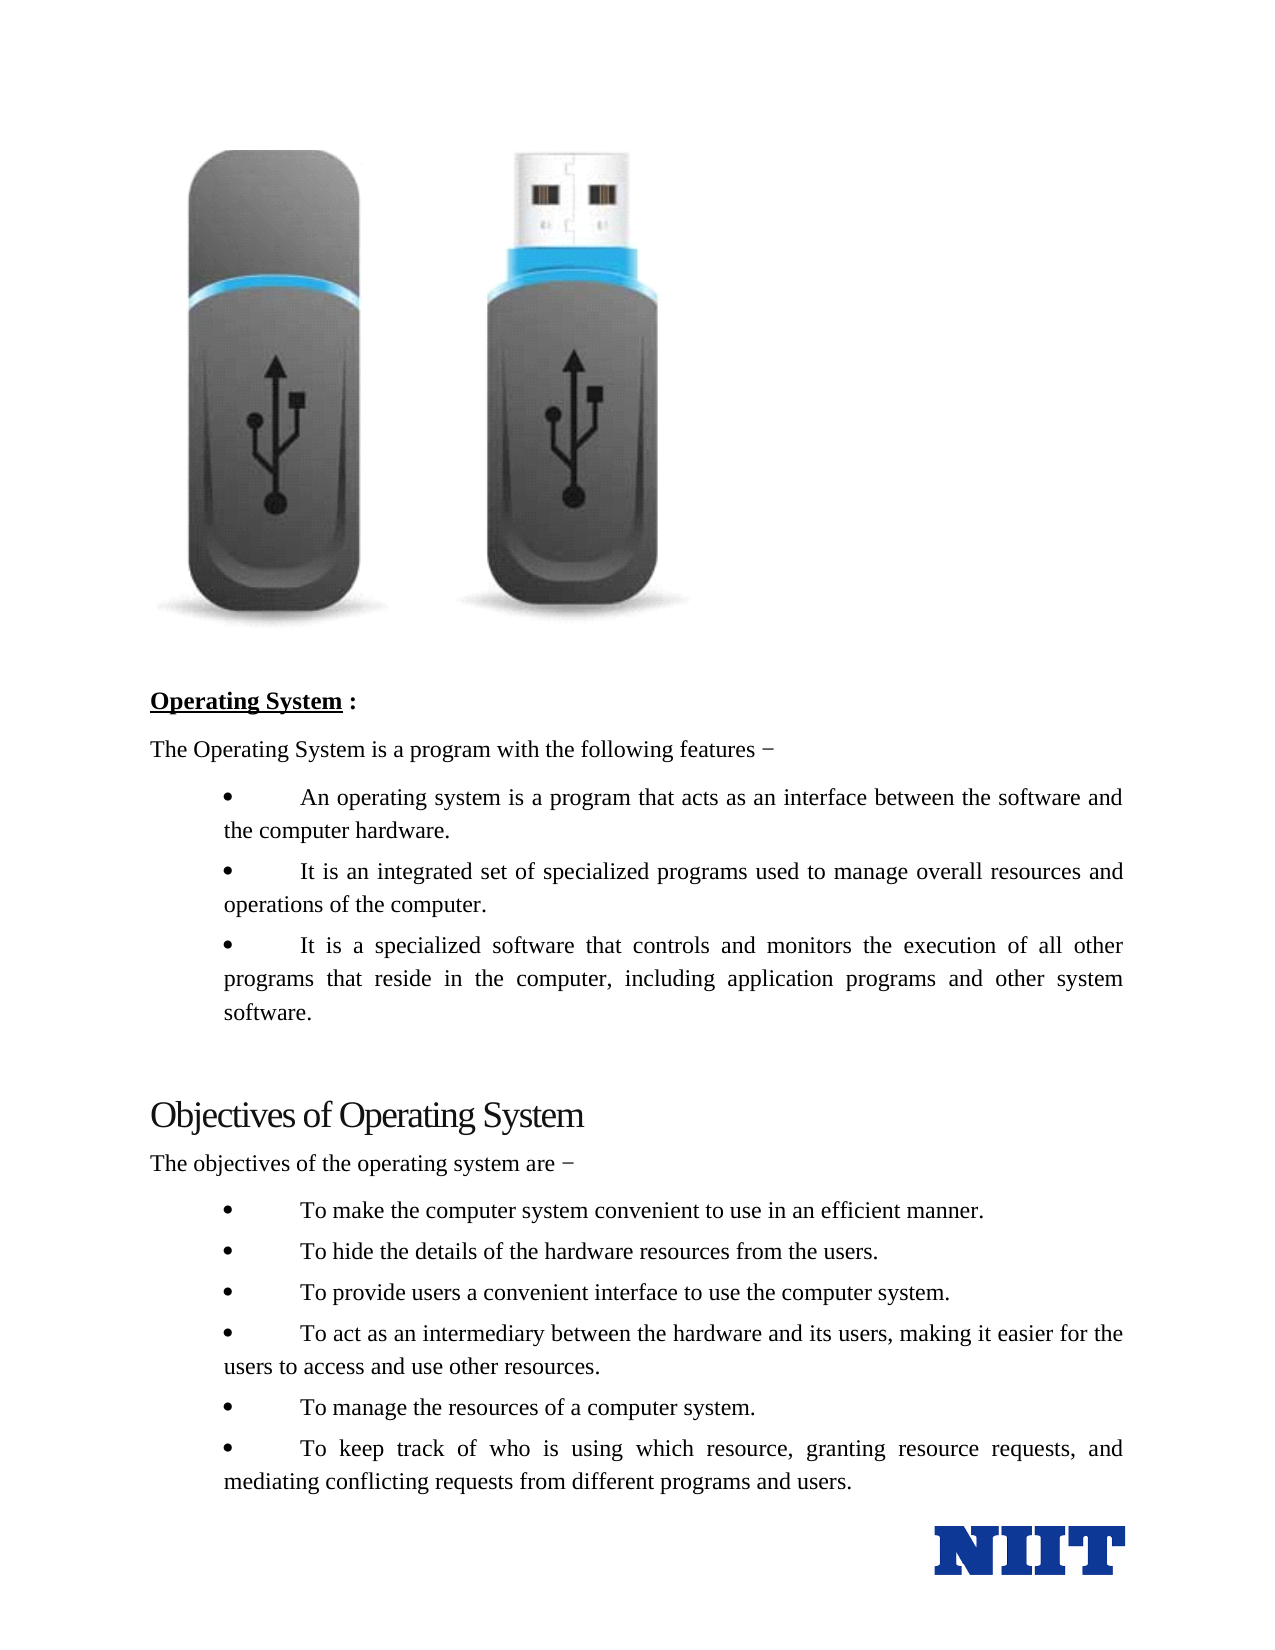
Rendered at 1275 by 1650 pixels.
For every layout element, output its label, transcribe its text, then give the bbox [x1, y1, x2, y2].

picture [150, 150, 697, 633]
picture [934, 1526, 1125, 1575]
list To keep track of who is using which resource, granting resource requests, and mediating conflicting requests from different programs and users. [224, 1434, 1125, 1495]
list To hide the details of the hardware resources from the users. [224, 1237, 1125, 1265]
text Objectives of Operating System [150, 1093, 1125, 1136]
list An operating system is a program that acts as an interface between the software and the computer hardware. [224, 783, 1125, 844]
text Operating System : [150, 686, 1125, 715]
text The Operating System is a program with the following features − [150, 736, 1125, 763]
text The objectives of the operating system are − [150, 1148, 1125, 1176]
list It is an integrated set of specialized programs used to manage overall resources and operations of the computer. [224, 857, 1125, 918]
list It is a specialized software that controls and monitors the execution of all other programs that reside in the computer, including application programs and other system software. [224, 931, 1125, 1025]
list To manage the resources of a computer system. [224, 1393, 1125, 1421]
list To provide users a convenient interface to use the computer system. [224, 1278, 1125, 1306]
list To act as an intermediary between the hardware and its users, making it easier for the users to access and use other resources. [224, 1319, 1125, 1380]
list To make the computer system convenient to use in an efficient manner. [224, 1196, 1125, 1224]
